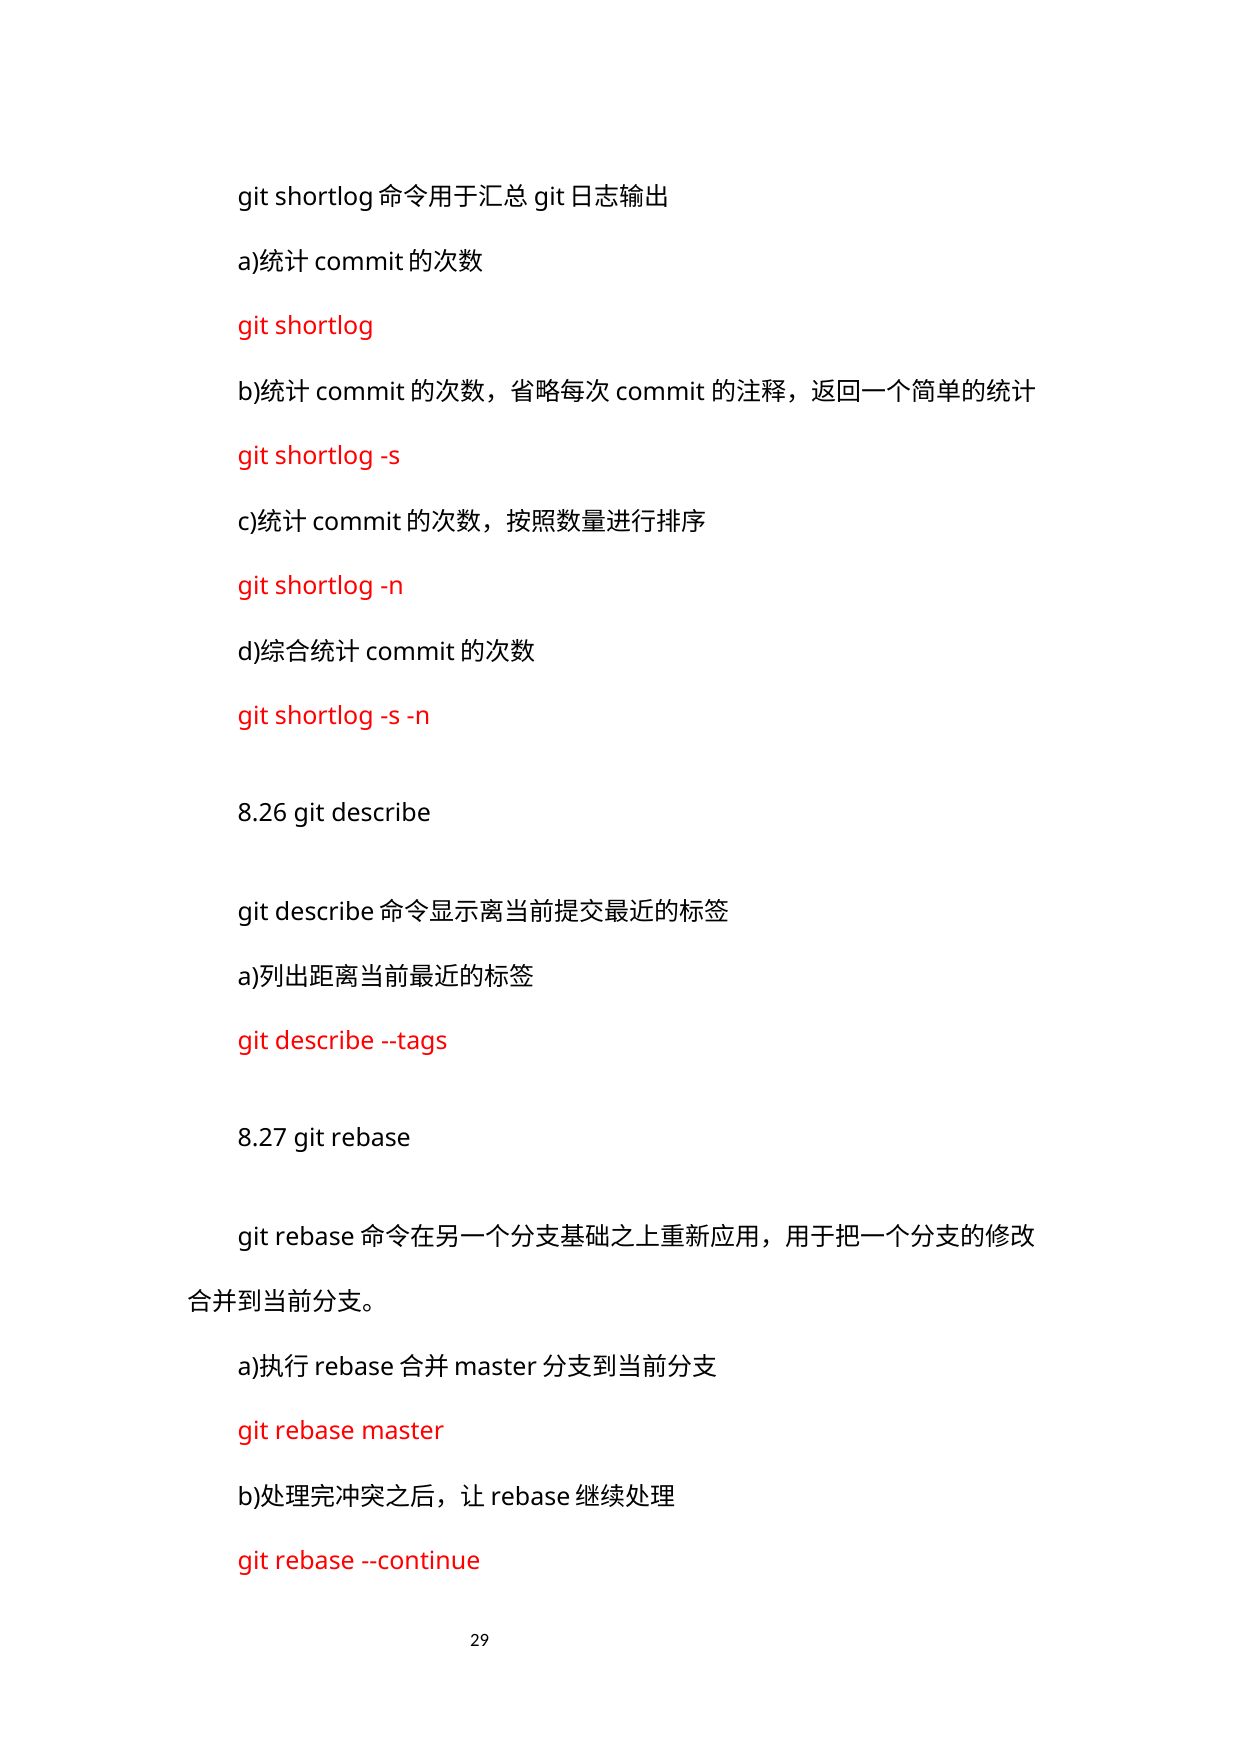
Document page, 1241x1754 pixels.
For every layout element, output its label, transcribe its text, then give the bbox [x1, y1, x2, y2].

text git shortlog -s -n [187, 682, 1053, 747]
text c)统计commit的次数，按照数量进行排序 [187, 487, 1053, 552]
text b)统计commit的次数，省略每次 commit 的注释，返回一个简单的统计 [187, 357, 1053, 422]
text git rebase --continue [187, 1527, 1053, 1592]
text d)综合统计commit的次数 [187, 617, 1053, 682]
text 8.26 git describe [187, 779, 1053, 844]
text a)列出距离当前最近的标签 [187, 942, 1053, 1007]
text git shortlog命令用于汇总git日志输出 [187, 162, 1053, 227]
text git shortlog -n [187, 552, 1053, 617]
text git shortlog [187, 292, 1053, 357]
text git rebase命令在另一个分支基础之上重新应用，用于把一个分支的修改合并到当前分支。 [187, 1202, 1053, 1332]
text a)统计commit的次数 [187, 227, 1053, 292]
text a)执行rebase合并master分支到当前分支 [187, 1332, 1053, 1397]
text git describe命令显示离当前提交最近的标签 [187, 877, 1053, 942]
text b)处理完冲突之后，让rebase继续处理 [187, 1462, 1053, 1527]
text git rebase master [187, 1397, 1053, 1462]
text git describe --tags [187, 1007, 1053, 1072]
text git shortlog -s [187, 422, 1053, 487]
text 8.27 git rebase [187, 1104, 1053, 1169]
